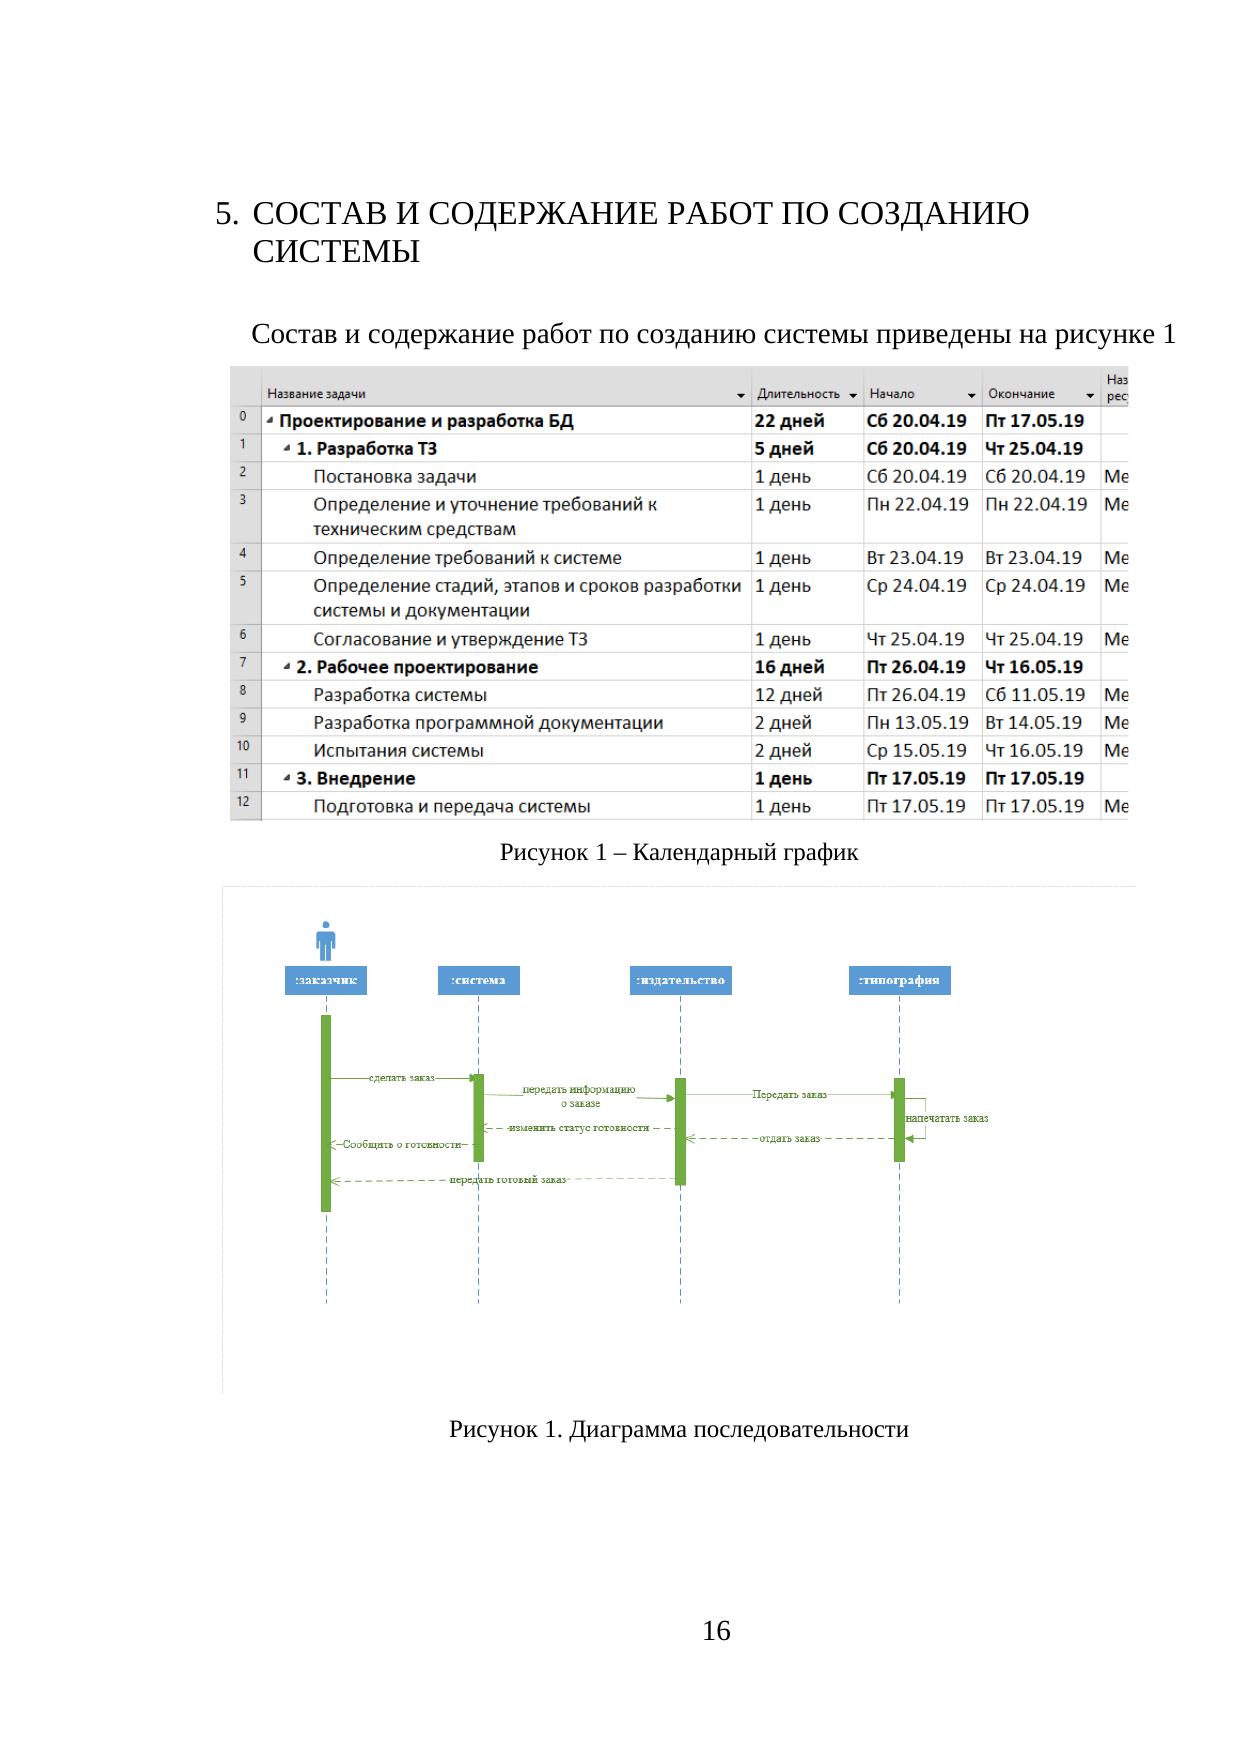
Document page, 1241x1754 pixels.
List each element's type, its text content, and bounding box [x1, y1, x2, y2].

text Состав и содержание работ по созданию системы приведены на рисунке 1 [177, 316, 1181, 350]
picture [221, 886, 1137, 1394]
text Рисунок 1. Диаграмма последовательности [177, 1414, 1181, 1443]
text Рисунок 1 – Календарный график [177, 837, 1181, 866]
picture [230, 366, 1129, 821]
subtitle СОСТАВ И СОДЕРЖАНИЕ РАБОТ ПО СОЗДАНИЮ СИСТЕМЫ [215, 193, 1181, 270]
